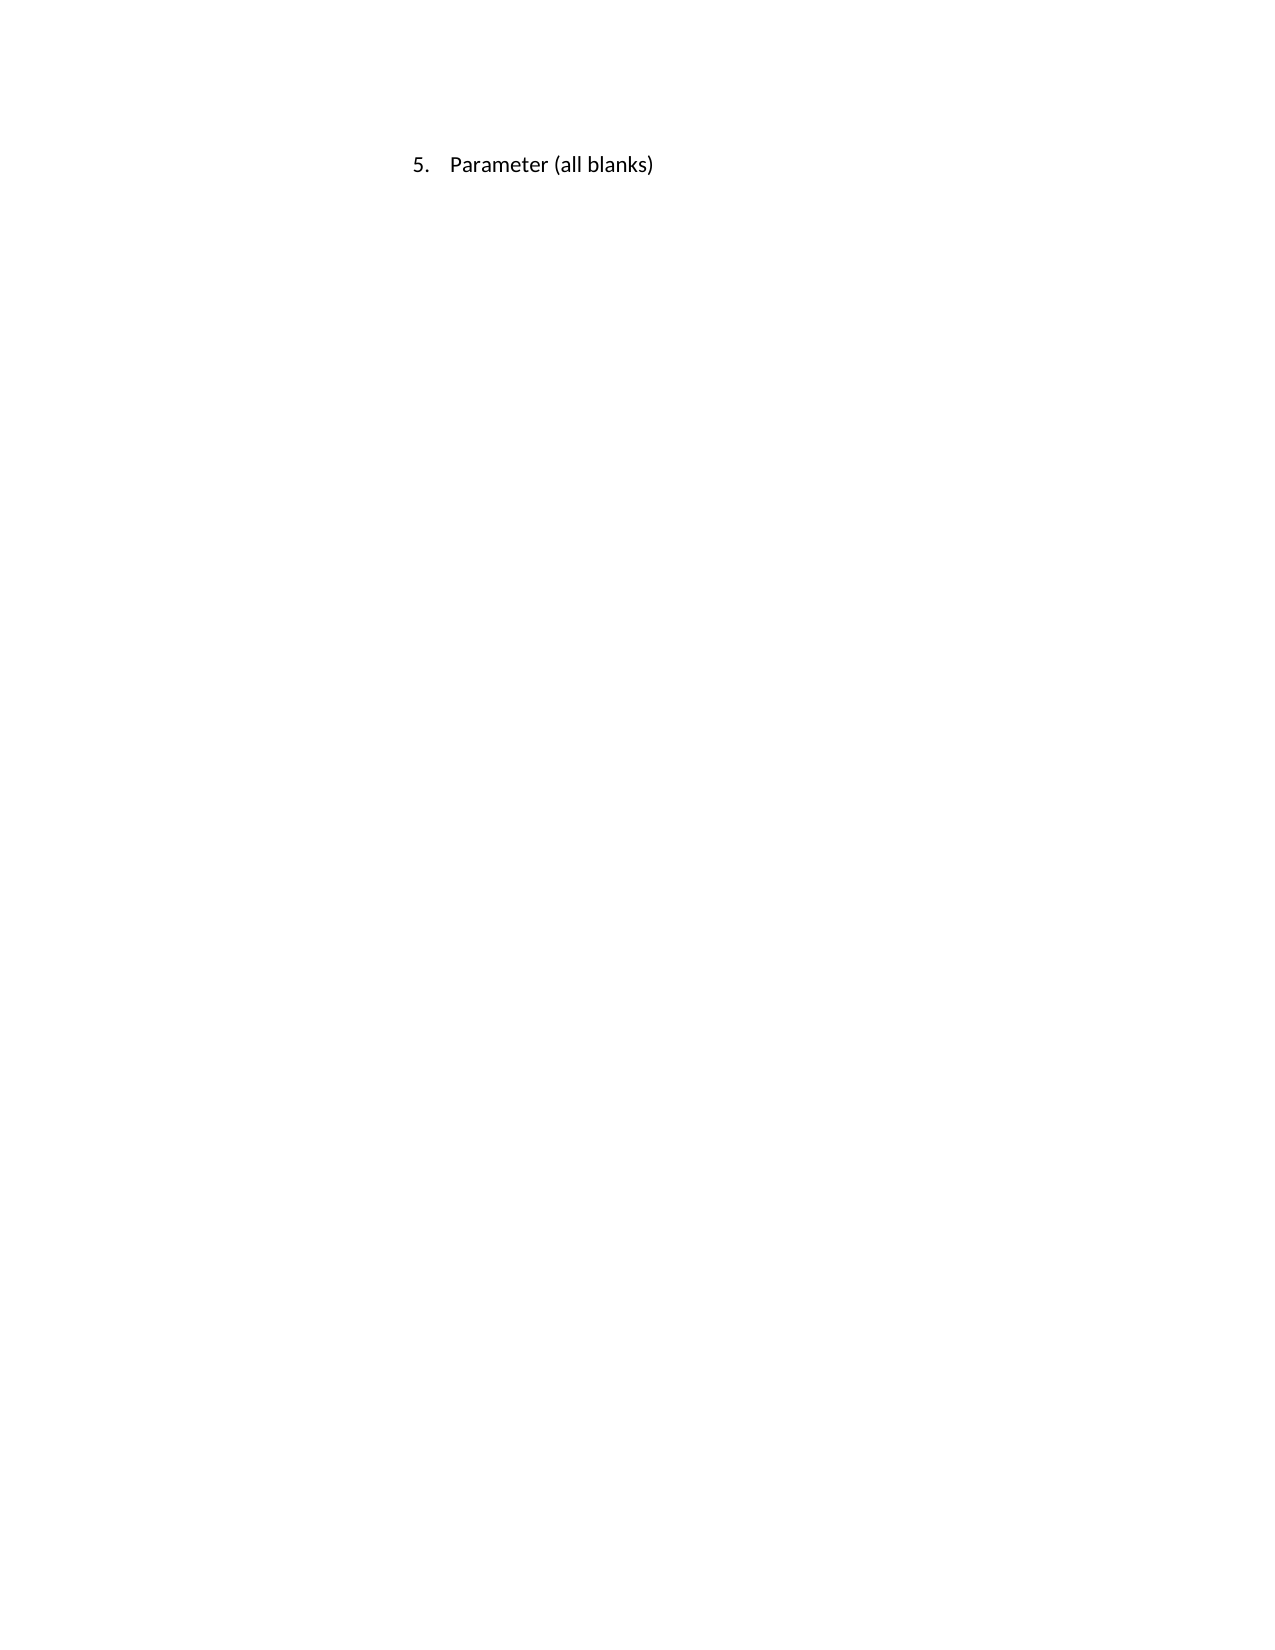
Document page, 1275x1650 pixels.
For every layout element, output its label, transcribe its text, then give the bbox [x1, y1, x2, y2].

list Parameter (all blanks) [412, 150, 1125, 208]
